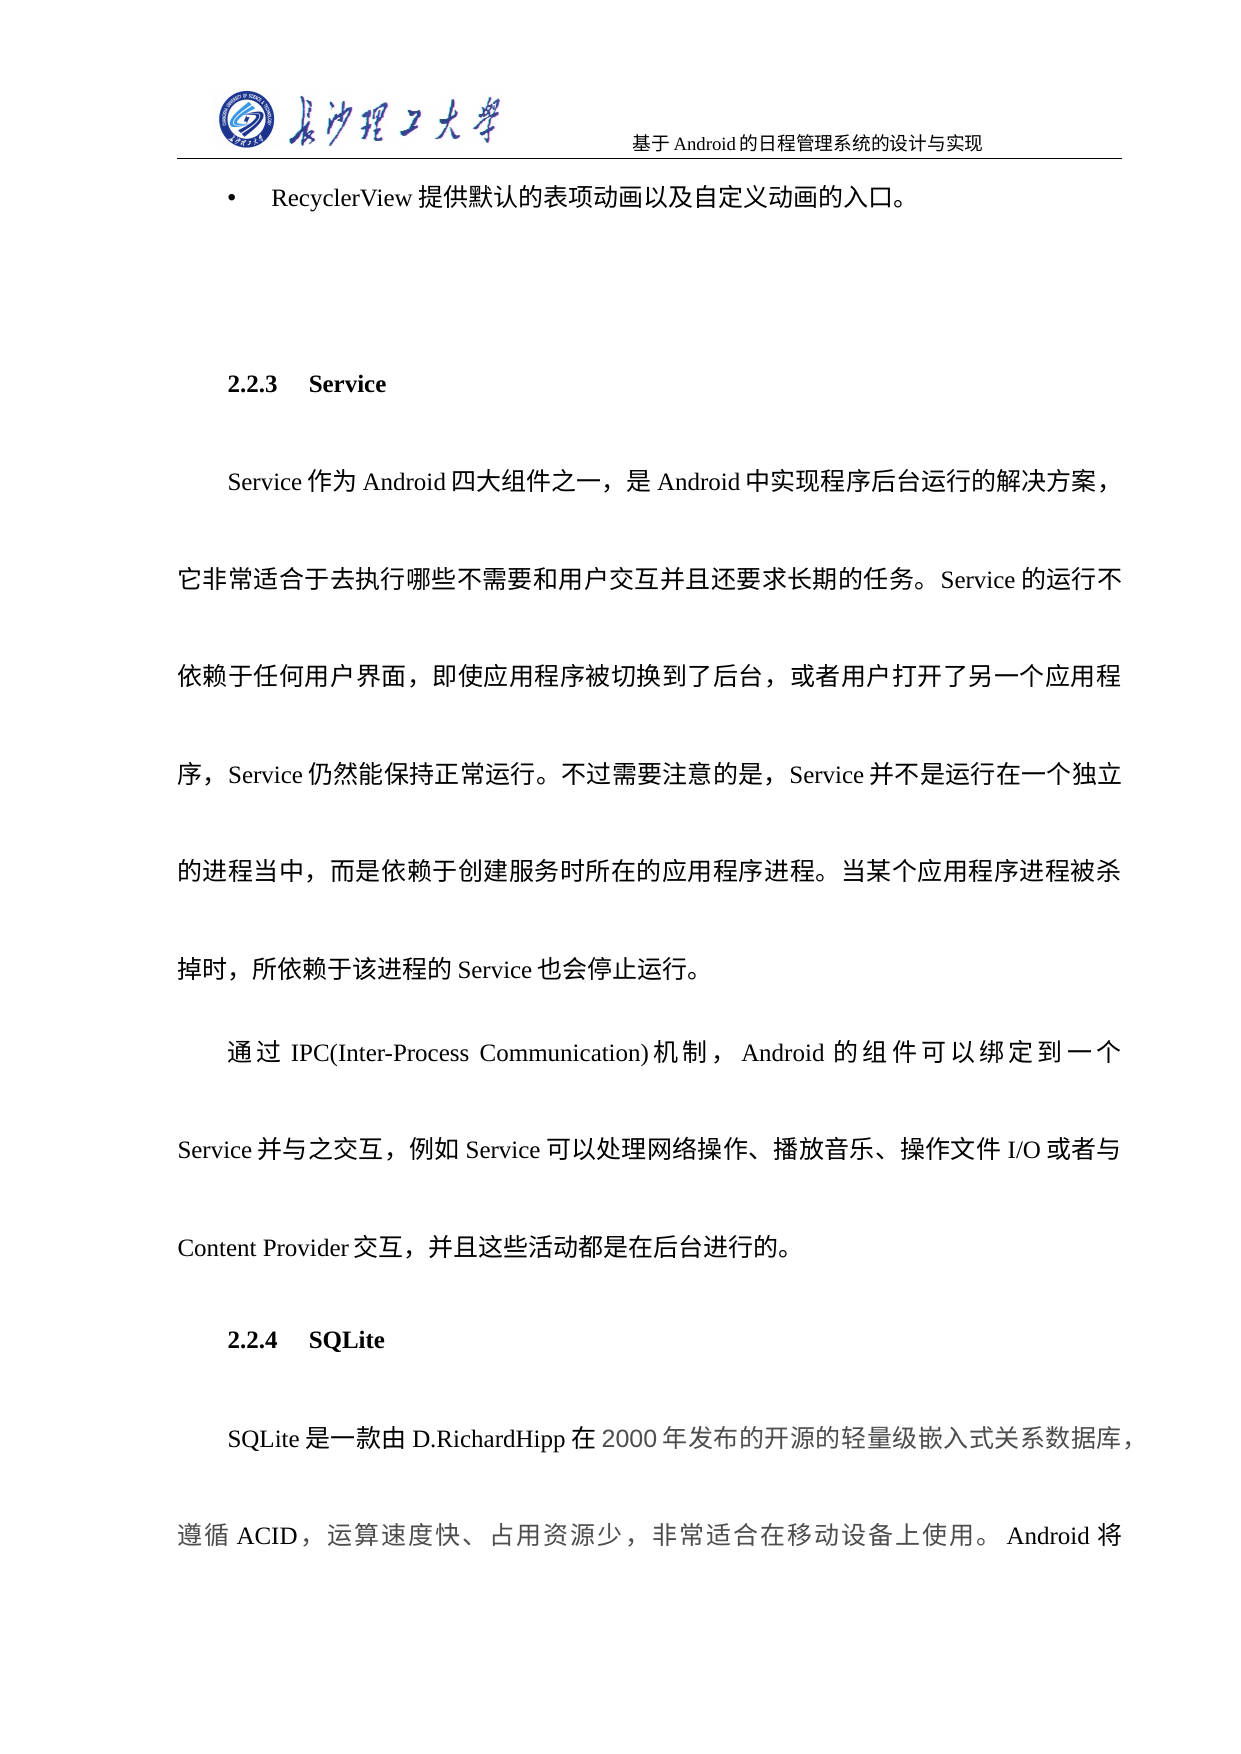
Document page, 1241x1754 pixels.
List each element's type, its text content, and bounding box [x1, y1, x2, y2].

picture [214, 88, 515, 150]
text Service作为Android四大组件之一，是Android中实现程序后台运行的解决方案，它非常适合于去执行哪些不需要和用户交互并且还要求长期的任务。Service的运行不依赖于任何用户界面，即使应用程序被切换到了后台，或者用户打开了另一个应用程序，Service仍然能保持正常运行。不过需要注意的是，Service并不是运行在一个独立的进程当中，而是依赖于创建服务时所在的应用程序进程。当某个应用程序进程被杀掉时，所依赖于该进程的Service也会停止运行。 [177, 447, 1122, 1000]
text 通过IPC(Inter-Process Communication)机制，Android的组件可以绑定到一个Service并与之交互，例如Service可以处理网络操作、播放音乐、操作文件I/O或者与Content Provider交互，并且这些活动都是在后台进行的。 [177, 1018, 1122, 1278]
list RecyclerView 提供默认的表项动画以及自定义动画的入口。 [227, 163, 1122, 228]
subtitle SQLite [227, 1323, 1122, 1356]
subtitle Service [227, 367, 1122, 399]
